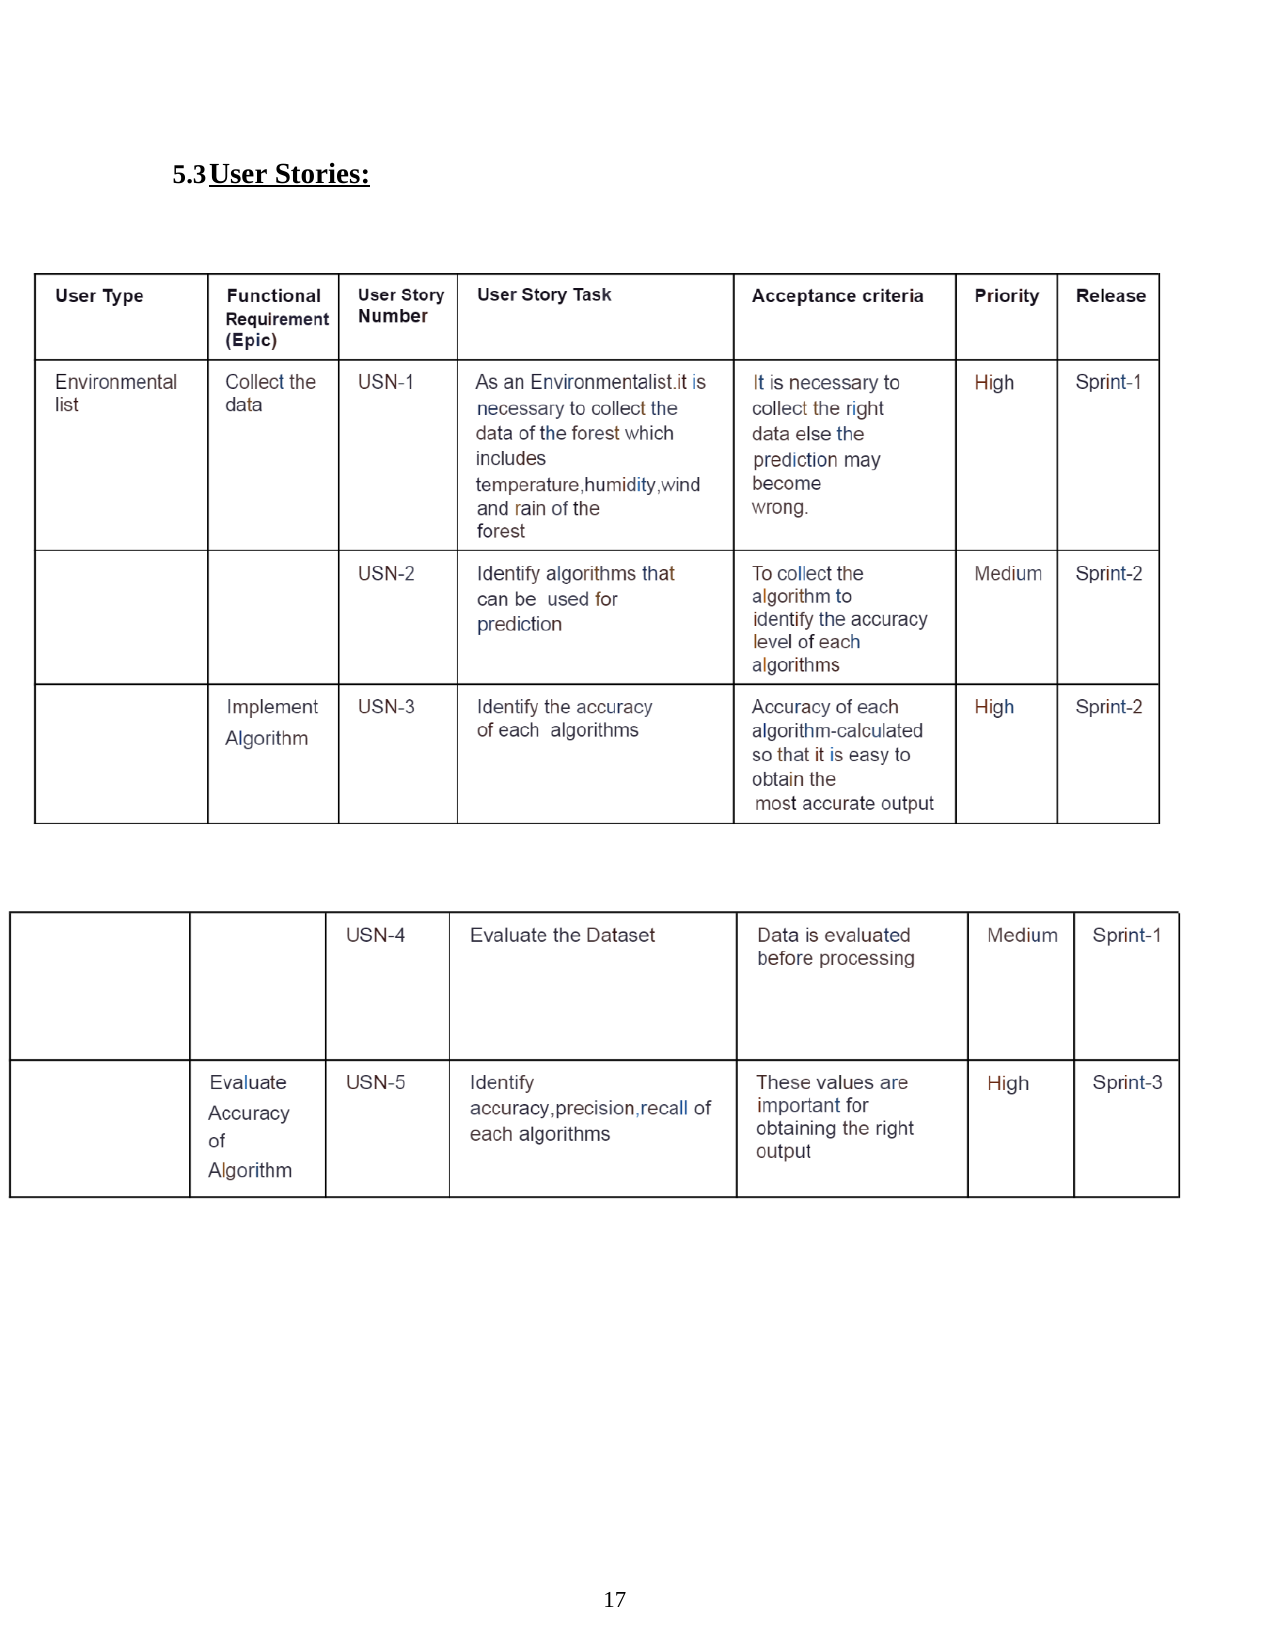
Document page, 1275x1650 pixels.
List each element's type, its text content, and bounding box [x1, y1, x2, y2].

subtitle User Stories: [172, 156, 1229, 190]
picture [0, 262, 1230, 1226]
